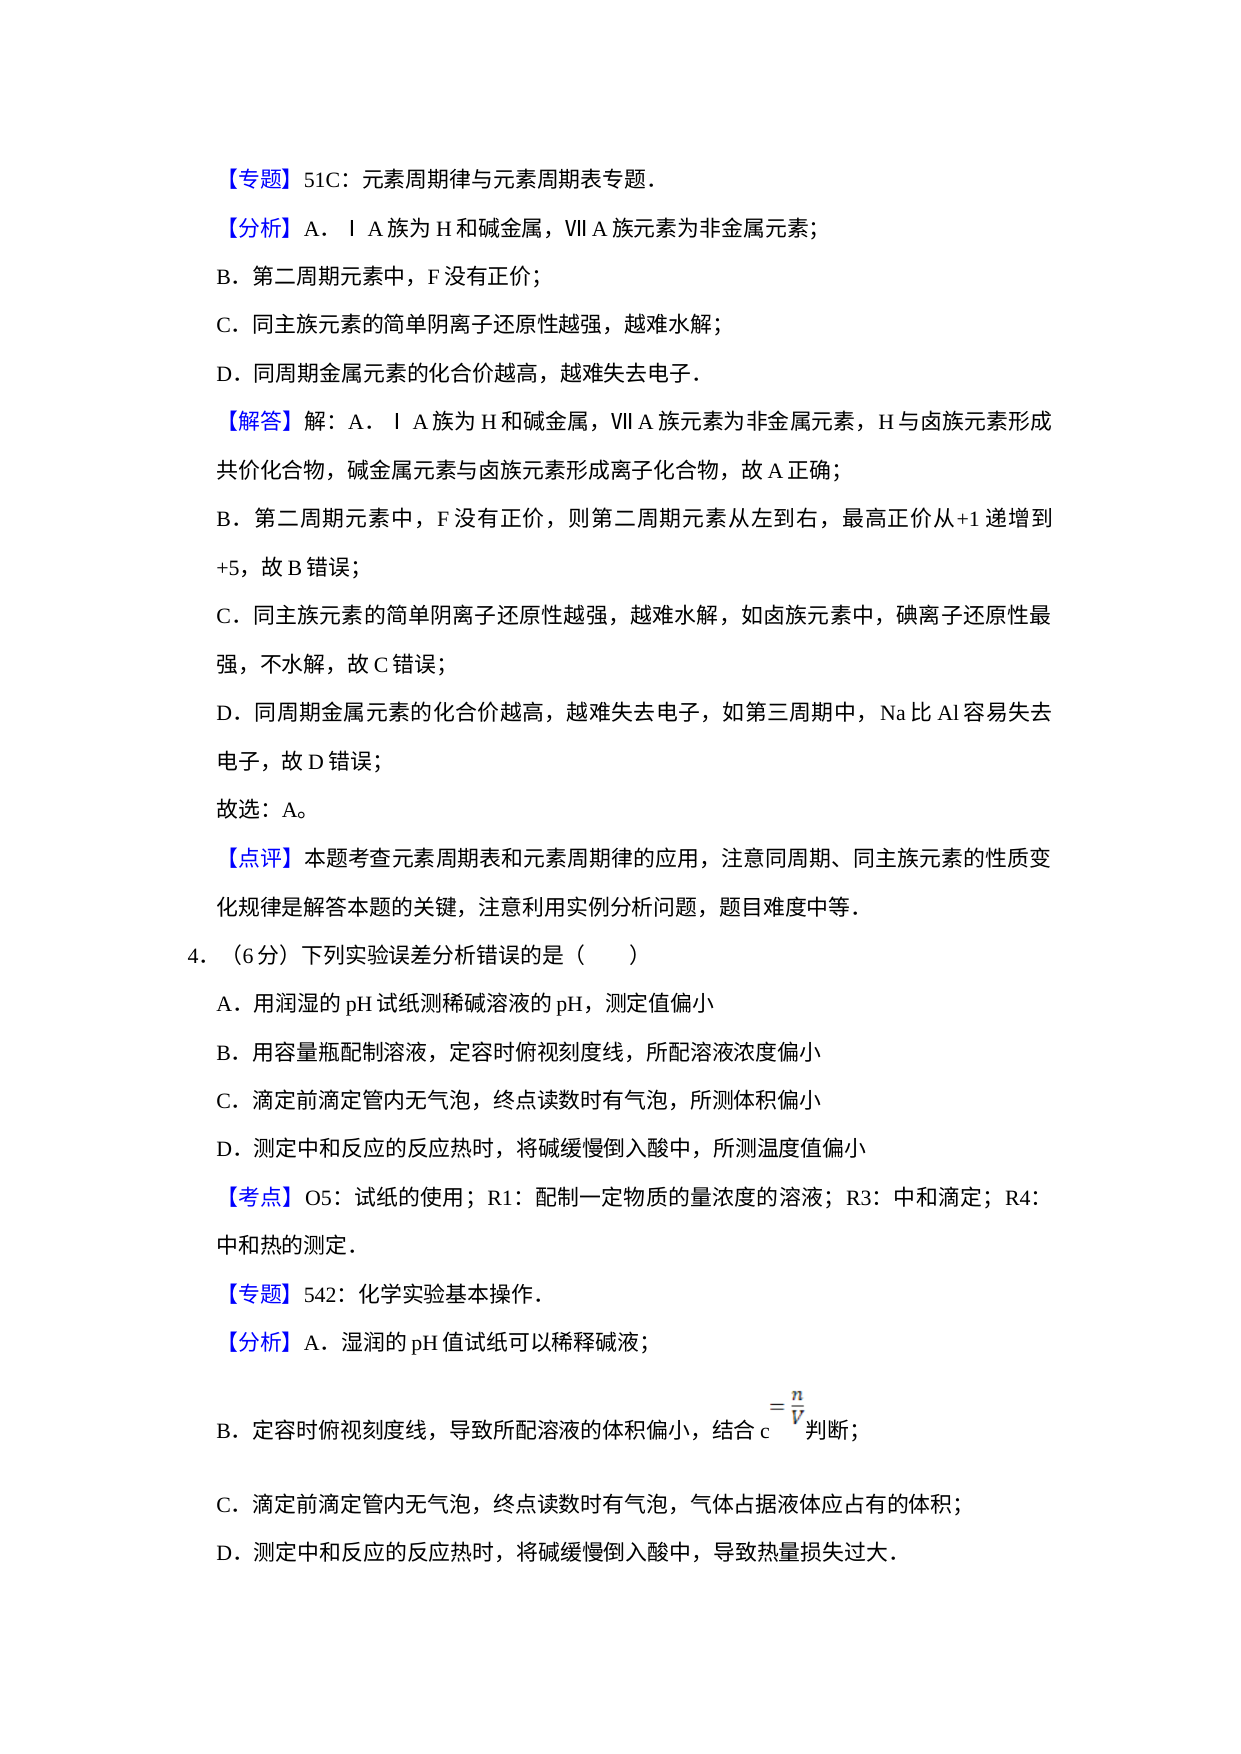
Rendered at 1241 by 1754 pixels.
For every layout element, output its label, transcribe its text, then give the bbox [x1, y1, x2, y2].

text 【专题】542：化学实验基本操作． [216, 1276, 1053, 1309]
text A．用润湿的pH试纸测稀碱溶液的pH，测定值偏小 [187, 986, 1053, 1018]
text D．测定中和反应的反应热时，将碱缓慢倒入酸中，导致热量损失过大． [216, 1534, 1053, 1567]
text D．测定中和反应的反应热时，将碱缓慢倒入酸中，所测温度值偏小 [187, 1131, 1053, 1163]
text 【分析】A．湿润的pH值试纸可以稀释碱液； [216, 1324, 1053, 1357]
text 【分析】A．ⅠA族为H和碱金属，ⅦA族元素为非金属元素； [216, 210, 1053, 243]
text 4．（6分）下列实验误差分析错误的是（ ） [187, 937, 1053, 970]
text D．同周期金属元素的化合价越高，越难失去电子． [216, 355, 1053, 388]
text 故选：A。 [216, 792, 1053, 824]
text C．滴定前滴定管内无气泡，终点读数时有气泡，气体占据液体应占有的体积； [216, 1486, 1053, 1519]
text B．用容量瓶配制溶液，定容时俯视刻度线，所配溶液浓度偏小 [187, 1034, 1053, 1067]
text B．第二周期元素中，F没有正价； [216, 259, 1053, 291]
text B．第二周期元素中，F没有正价，则第二周期元素从左到右，最高正价从+1递增到+5，故B错误； [216, 501, 1053, 582]
text 【解答】解：A．ⅠA族为H和碱金属，ⅦA族元素为非金属元素，H与卤族元素形成共价化合物，碱金属元素与卤族元素形成离子化合物，故A正确； [216, 404, 1053, 485]
text 【考点】O5：试纸的使用；R1：配制一定物质的量浓度的溶液；R3：中和滴定；R4：中和热的测定．菁优网版权所有 [216, 1179, 1053, 1260]
text 【点评】本题考查元素周期表和元素周期律的应用，注意同周期、同主族元素的性质变化规律是解答本题的关键，注意利用实例分析问题，题目难度中等． [216, 840, 1053, 922]
text C．同主族元素的简单阴离子还原性越强，越难水解，如卤族元素中，碘离子还原性最强，不水解，故C错误； [216, 598, 1053, 679]
text 【专题】51C：元素周期律与元素周期表专题． [216, 162, 1053, 194]
text C．滴定前滴定管内无气泡，终点读数时有气泡，所测体积偏小 [187, 1082, 1053, 1115]
picture [769, 1372, 806, 1439]
text D．同周期金属元素的化合价越高，越难失去电子，如第三周期中，Na比Al容易失去电子，故D错误； [216, 695, 1053, 776]
text B．定容时俯视刻度线，导致所配溶液的体积偏小，结合c判断； [216, 1373, 1053, 1470]
text C．同主族元素的简单阴离子还原性越强，越难水解； [216, 307, 1053, 339]
